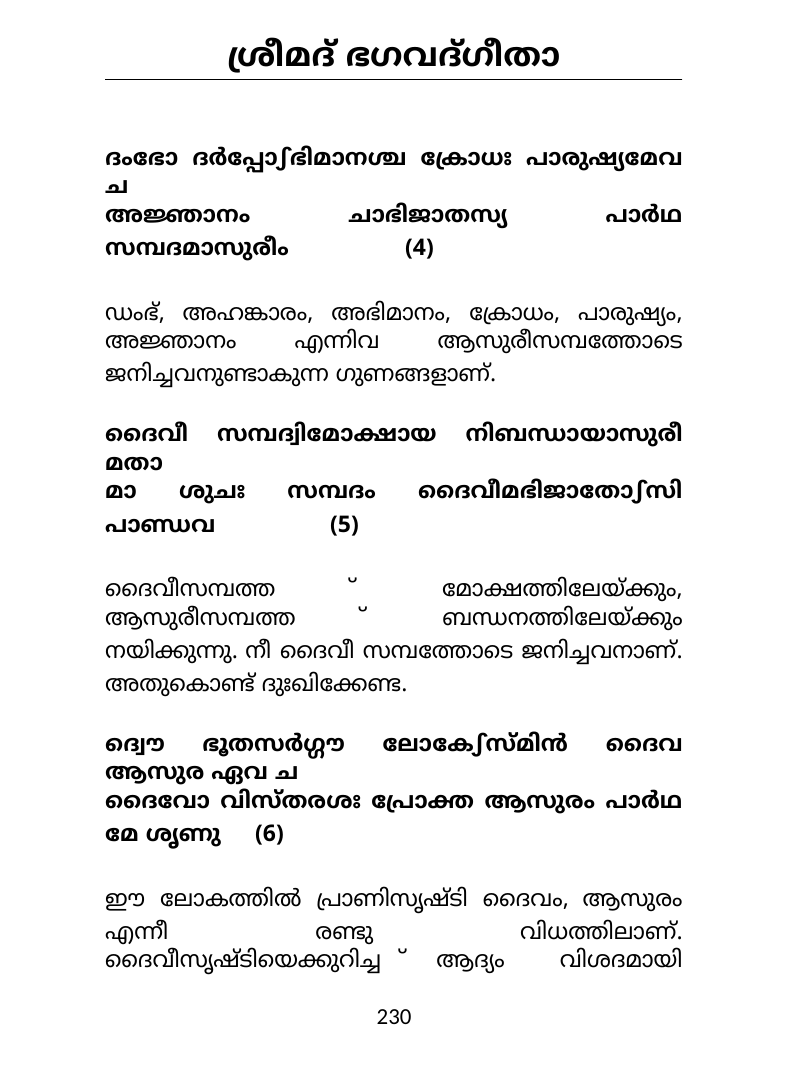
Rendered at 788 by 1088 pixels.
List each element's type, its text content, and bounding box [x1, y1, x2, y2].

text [105, 882, 682, 977]
text ഡംഭ്, അഹങ്കാരം, അഭിമാനം, ക്രോധം, പാരുഷ്യം, അജ്ഞാനം എന്നിവ ആസുരീസമ്പത്തോടെ ജനിച്ചവനുണ്ടാകുന്ന ഗുണങ്ങളാണ്. [105, 296, 682, 391]
text അജ്ഞാനം ചാഭിജാതസ്യ പാര്‍ഥ സമ്പദമാസുരീം (4) [105, 203, 682, 264]
text ദ്വൌ ഭൂതസര്‍ഗ്ഗൗ ലോകേഽസ്മിന്‍ ദൈവ ആസുര ഏവ ച [105, 731, 682, 788]
text ദംഭോ ദര്‍പ്പോഽഭിമാനശ്ച ക്രോധഃ പാരുഷ്യമേവ ച [105, 146, 682, 203]
text ദൈവീ സമ്പദ്വിമോക്ഷായ നിബന്ധായാസുരീ മതാ [105, 422, 682, 479]
text മാ ശുചഃ സമ്പദം ദൈവീമഭിജാതോഽസി പാണ്ഡവ (5) [105, 479, 682, 541]
text ദൈവീസമ്പത്ത് മോക്ഷത്തിലേയ്ക്കും, ആസുരീസമ്പത്ത് ബന്ധനത്തിലേയ്ക്കും നയിക്കുന്നു. നീ ദൈവീ സമ്പത്തോടെ ജനിച്ചവനാണ്. അതുകൊണ്ട് ദുഃഖിക്കേണ്ട. [105, 572, 682, 700]
text ദൈവോ വിസ്തരശഃ പ്രോക്ത ആസുരം പാര്‍ഥ മേ ശൃണു (6) [105, 788, 682, 850]
